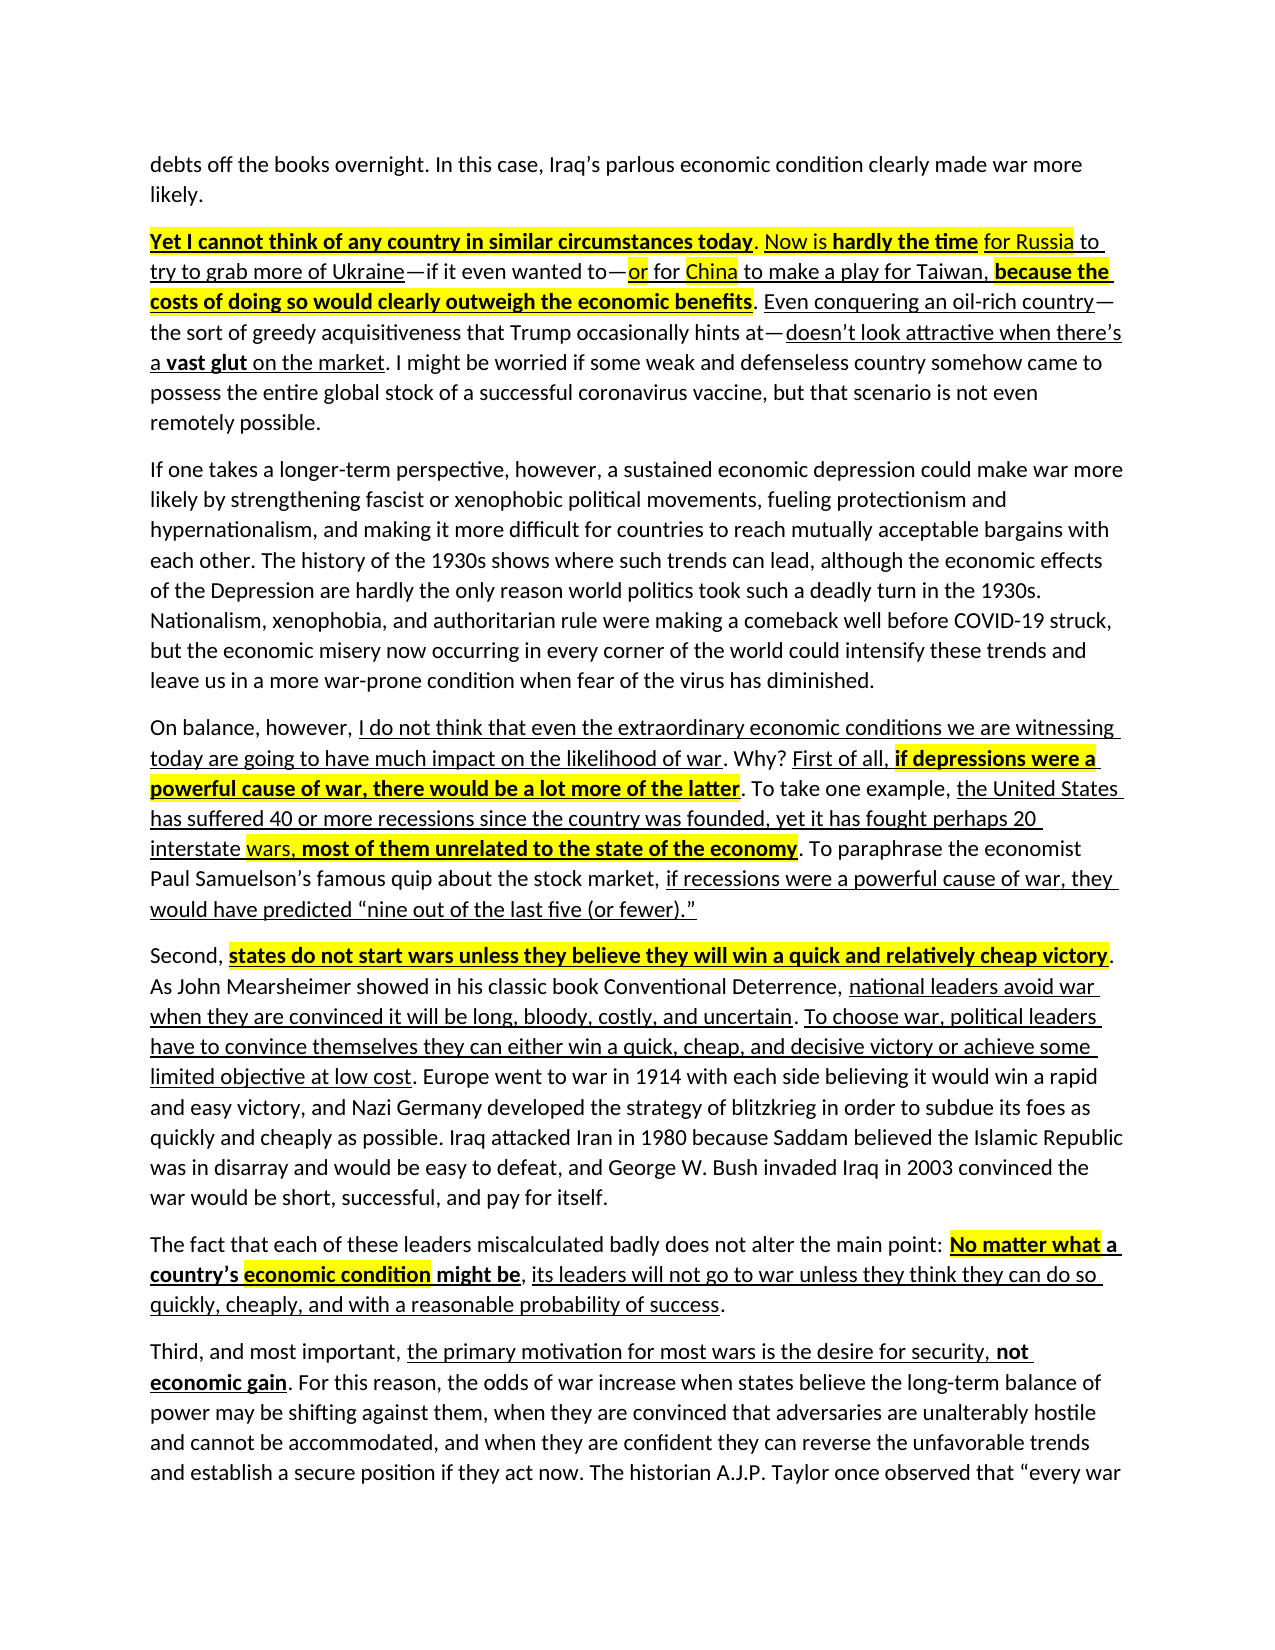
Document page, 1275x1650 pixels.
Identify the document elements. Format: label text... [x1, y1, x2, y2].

text Yet I cannot think of any country in similar circumstances today. Now is hardly the time for Russia to try to grab more of Ukraine—if it even wanted to—or for China to make a play for Taiwan, because the costs of doing so would clearly outweigh the economic benefits. Even conquering an oil-rich country—the sort of greedy acquisitiveness that Trump occasionally hints at—doesn’t look attractive when there’s a vast glut on the market. I might be worried if some weak and defenseless country somehow came to possess the entire global stock of a successful coronavirus vaccine, but that scenario is not even remotely possible. [150, 227, 1125, 436]
text The fact that each of these leaders miscalculated badly does not alter the main point: No matter what a country’s economic condition might be, its leaders will not go to war unless they think they can do so quickly, cheaply, and with a reasonable probability of success. [150, 1230, 1125, 1319]
text On balance, however, I do not think that even the extraordinary economic conditions we are witnessing today are going to have much impact on the likelihood of war. Why? First of all, if depressions were a powerful cause of war, there would be a lot more of the latter. To take one example, the United States has suffered 40 or more recessions since the country was founded, yet it has fought perhaps 20 interstate wars, most of them unrelated to the state of the economy. To paraphrase the economist Paul Samuelson’s famous quip about the stock market, if recessions were a powerful cause of war, they would have predicted “nine out of the last five (or fewer).” [150, 713, 1125, 923]
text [150, 150, 1125, 208]
text If one takes a longer-term perspective, however, a sustained economic depression could make war more likely by strengthening fascist or xenophobic political movements, fueling protectionism and hypernationalism, and making it more difficult for countries to reach mutually acceptable bargains with each other. The history of the 1930s shows where such trends can lead, although the economic effects of the Depression are hardly the only reason world politics took such a deadly turn in the 1930s. Nationalism, xenophobia, and authoritarian rule were making a comeback well before COVID-19 struck, but the economic misery now occurring in every corner of the world could intensify these trends and leave us in a more war-prone condition when fear of the virus has diminished. [150, 455, 1125, 695]
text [150, 1337, 1125, 1486]
text Second, states do not start wars unless they believe they will win a quick and relatively cheap victory. As John Mearsheimer showed in his classic book Conventional Deterrence, national leaders avoid war when they are convinced it will be long, bloody, costly, and uncertain. To choose war, political leaders have to convince themselves they can either win a quick, cheap, and decisive victory or achieve some limited objective at low cost. Europe went to war in 1914 with each side believing it would win a rapid and easy victory, and Nazi Germany developed the strategy of blitzkrieg in order to subdue its foes as quickly and cheaply as possible. Iraq attacked Iran in 1980 because Saddam believed the Islamic Republic was in disarray and would be easy to defeat, and George W. Bush invaded Iraq in 2003 convinced the war would be short, successful, and pay for itself. [150, 942, 1125, 1211]
